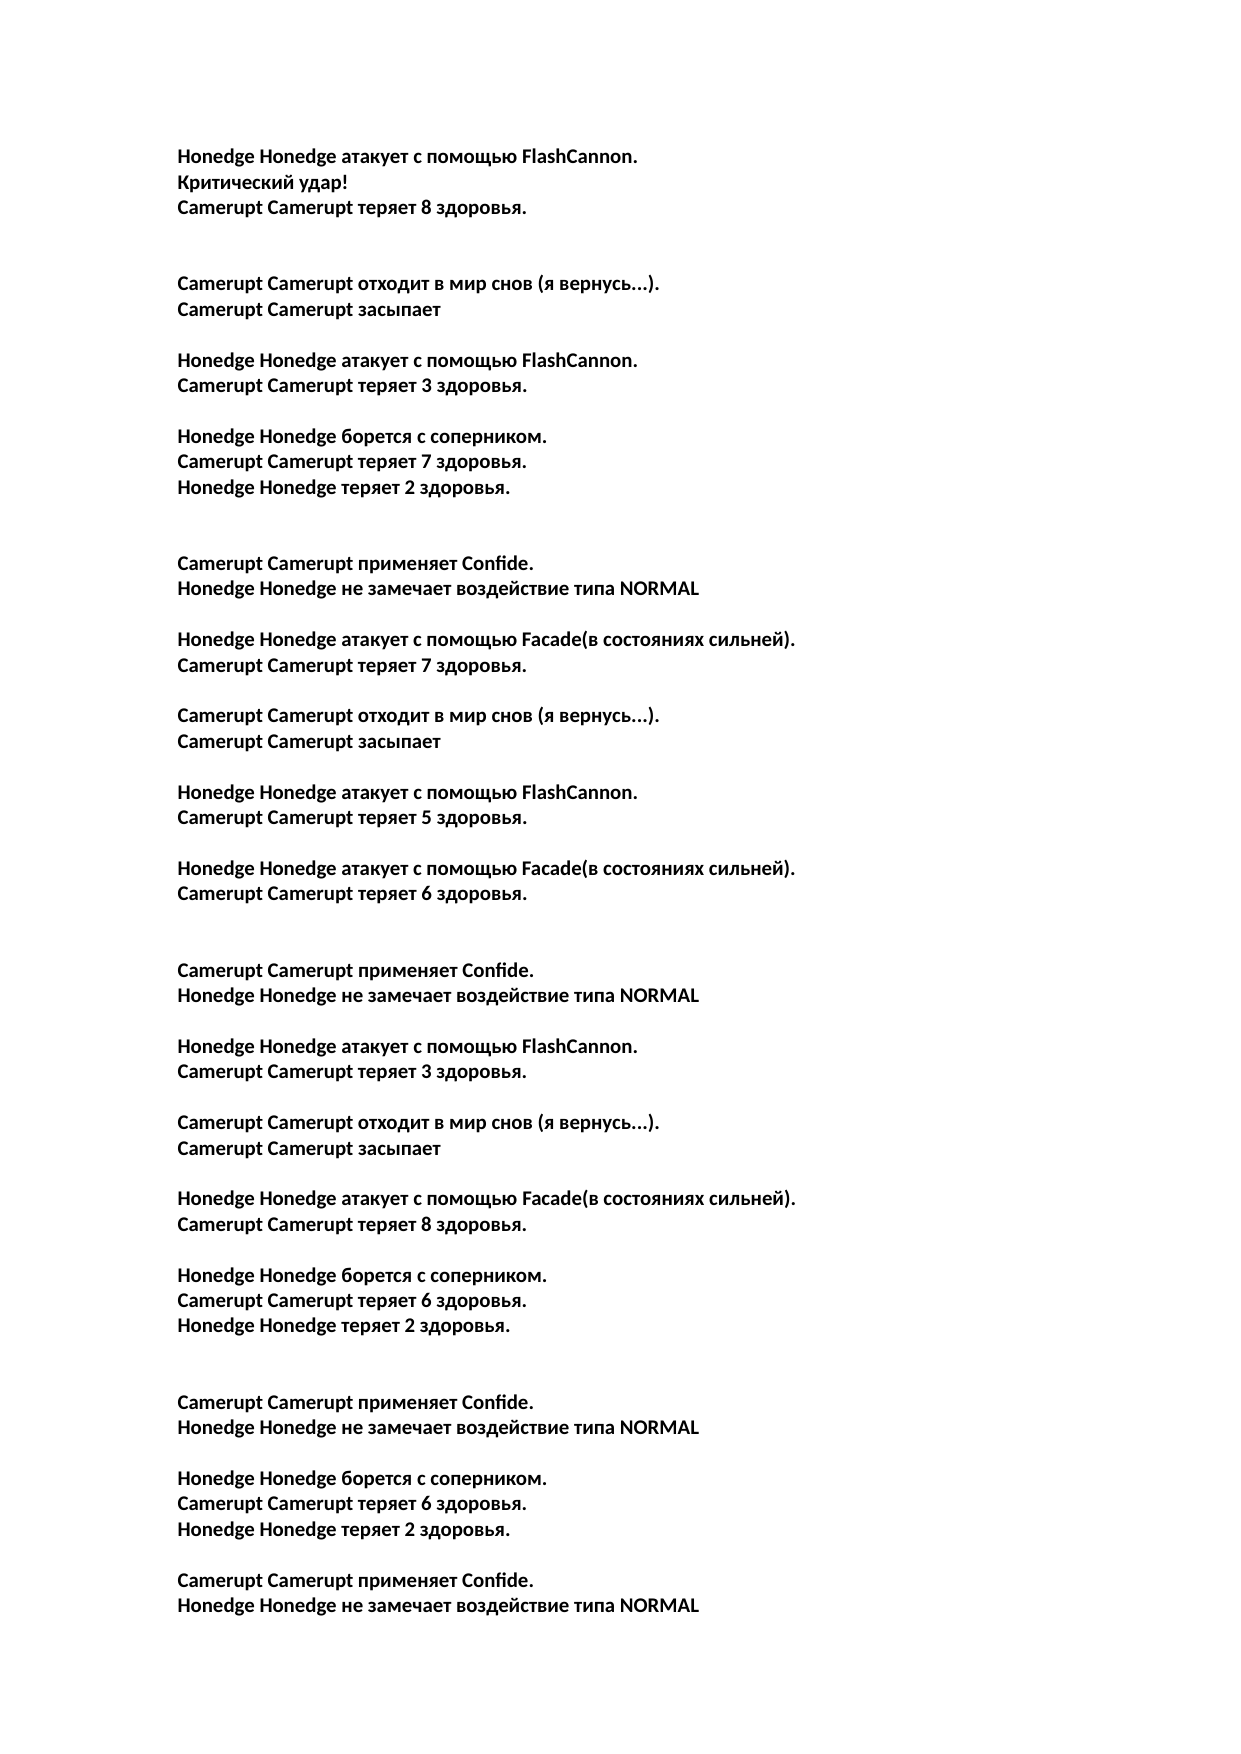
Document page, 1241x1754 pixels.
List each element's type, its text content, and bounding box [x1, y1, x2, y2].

text Honedge Honedge не замечает воздействие типа NORMAL [177, 982, 1152, 1008]
text Honedge Honedge атакует с помощью Facade(в состояниях сильней). [177, 1186, 1152, 1211]
text Honedge Honedge не замечает воздействие типа NORMAL [177, 1414, 1152, 1440]
text Camerupt Camerupt теряет 3 здоровья. [177, 372, 1152, 398]
text Camerupt Camerupt теряет 7 здоровья. [177, 652, 1152, 677]
text Camerupt Camerupt теряет 6 здоровья. [177, 1491, 1152, 1516]
text Camerupt Camerupt теряет 6 здоровья. [177, 1287, 1152, 1313]
text Camerupt Camerupt теряет 5 здоровья. [177, 804, 1152, 830]
text Camerupt Camerupt применяет Confide. [177, 957, 1152, 982]
text Honedge Honedge борется с соперником. [177, 1465, 1152, 1491]
text Camerupt Camerupt теряет 8 здоровья. [177, 1211, 1152, 1236]
text Camerupt Camerupt отходит в мир снов (я вернусь...). [177, 1109, 1152, 1135]
text Honedge Honedge атакует с помощью Facade(в состояниях сильней). [177, 855, 1152, 881]
text Camerupt Camerupt теряет 7 здоровья. [177, 448, 1152, 474]
text Honedge Honedge не замечает воздействие типа NORMAL [177, 576, 1152, 601]
text Camerupt Camerupt применяет Confide. [177, 1567, 1152, 1592]
text Honedge Honedge теряет 2 здоровья. [177, 1313, 1152, 1338]
text Honedge Honedge теряет 2 здоровья. [177, 1516, 1152, 1541]
text Honedge Honedge атакует с помощью FlashCannon. [177, 347, 1152, 372]
text Honedge Honedge атакует с помощью FlashCannon. [177, 143, 1152, 169]
text Honedge Honedge борется с соперником. [177, 423, 1152, 448]
text Camerupt Camerupt теряет 3 здоровья. [177, 1058, 1152, 1084]
text Camerupt Camerupt применяет Confide. [177, 550, 1152, 576]
text Honedge Honedge борется с соперником. [177, 1262, 1152, 1287]
text Camerupt Camerupt засыпает [177, 728, 1152, 753]
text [177, 271, 1152, 296]
text Honedge Honedge не замечает воздействие типа NORMAL [177, 1592, 1152, 1618]
text Критический удар! [177, 169, 1152, 194]
text Camerupt Camerupt применяет Confide. [177, 1389, 1152, 1414]
text Camerupt Camerupt теряет 8 здоровья. [177, 194, 1152, 220]
text Honedge Honedge атакует с помощью Facade(в состояниях сильней). [177, 626, 1152, 652]
text Honedge Honedge атакует с помощью FlashCannon. [177, 1033, 1152, 1058]
text Honedge Honedge теряет 2 здоровья. [177, 474, 1152, 499]
text Camerupt Camerupt отходит в мир снов (я вернусь...). [177, 703, 1152, 728]
text Honedge Honedge атакует с помощью FlashCannon. [177, 779, 1152, 804]
text Camerupt Camerupt засыпает [177, 296, 1152, 321]
text Camerupt Camerupt теряет 6 здоровья. [177, 881, 1152, 906]
text Camerupt Camerupt засыпает [177, 1135, 1152, 1160]
